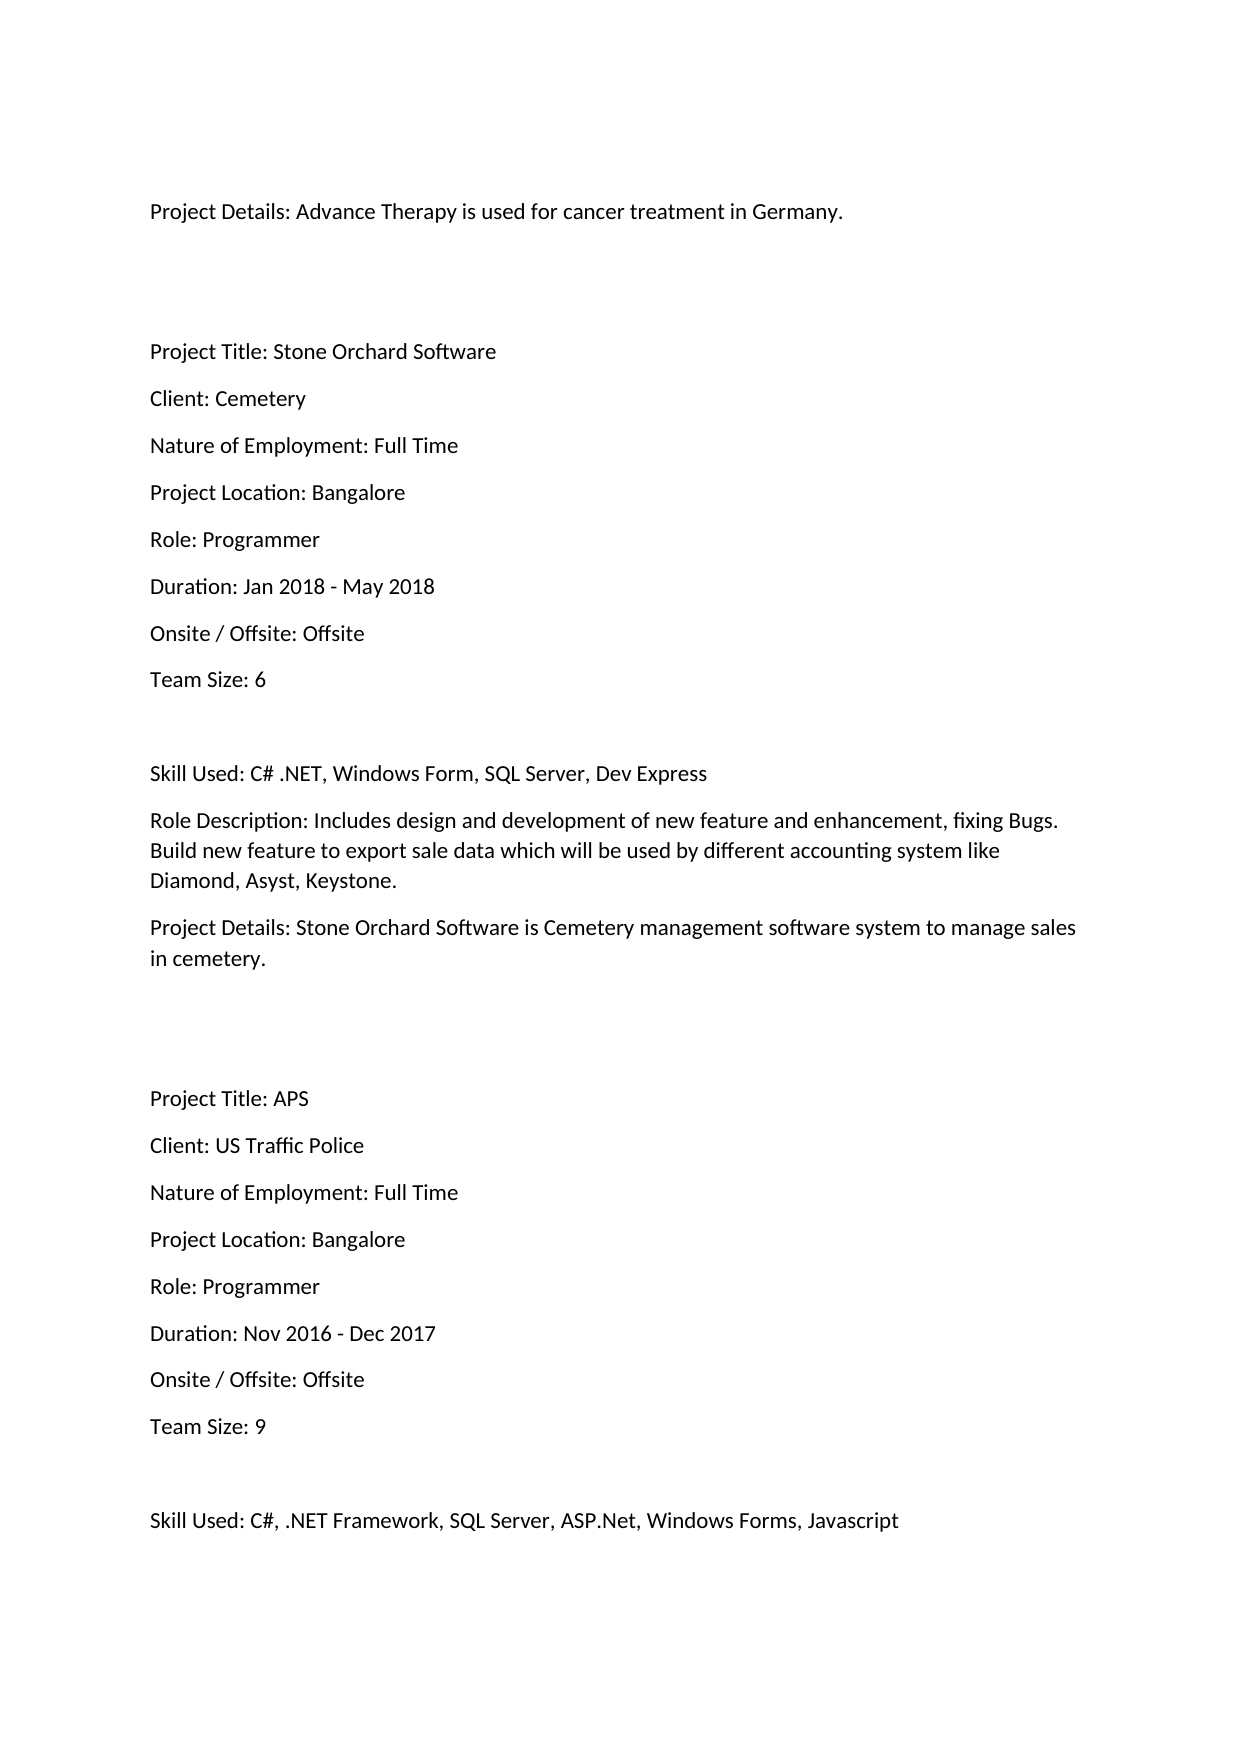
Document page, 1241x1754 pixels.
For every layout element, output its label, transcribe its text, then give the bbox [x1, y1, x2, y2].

text Project Details: Advance Therapy is used for cancer treatment in Germany. [150, 197, 1090, 225]
text Project Location: Bangalore [150, 1225, 1090, 1253]
text Role: Programmer [150, 525, 1090, 553]
text Team Size: 9 [150, 1412, 1090, 1441]
text Duration: Nov 2016 - Dec 2017 [150, 1319, 1090, 1347]
text Role: Programmer [150, 1272, 1090, 1300]
text Skill Used: C# .NET, Windows Form, SQL Server, Dev Express [150, 759, 1090, 787]
text Client: US Traffic Police [150, 1131, 1090, 1159]
text Duration: Jan 2018 - May 2018 [150, 572, 1090, 600]
text Onsite / Offsite: Offsite [150, 1366, 1090, 1394]
text Project Details: Stone Orchard Software is Cemetery management software system to manage sales in cemetery. [150, 913, 1090, 972]
text Nature of Employment: Full Time [150, 431, 1090, 459]
text Nature of Employment: Full Time [150, 1178, 1090, 1206]
text Role Description: Includes design and development of new feature and enhancement, fixing Bugs. Build new feature to export sale data which will be used by different accounting system like Diamond, Asyst, Keystone. [150, 806, 1090, 895]
text Project Location: Bangalore [150, 478, 1090, 506]
text Project Title: APS [150, 1084, 1090, 1112]
text Onsite / Offsite: Offsite [150, 619, 1090, 647]
text Skill Used: C#, .NET Framework, SQL Server, ASP.Net, Windows Forms, Javascript [150, 1506, 1090, 1534]
text Project Title: Stone Orchard Software [150, 337, 1090, 366]
text Client: Cemetery [150, 384, 1090, 412]
text Team Size: 6 [150, 666, 1090, 694]
